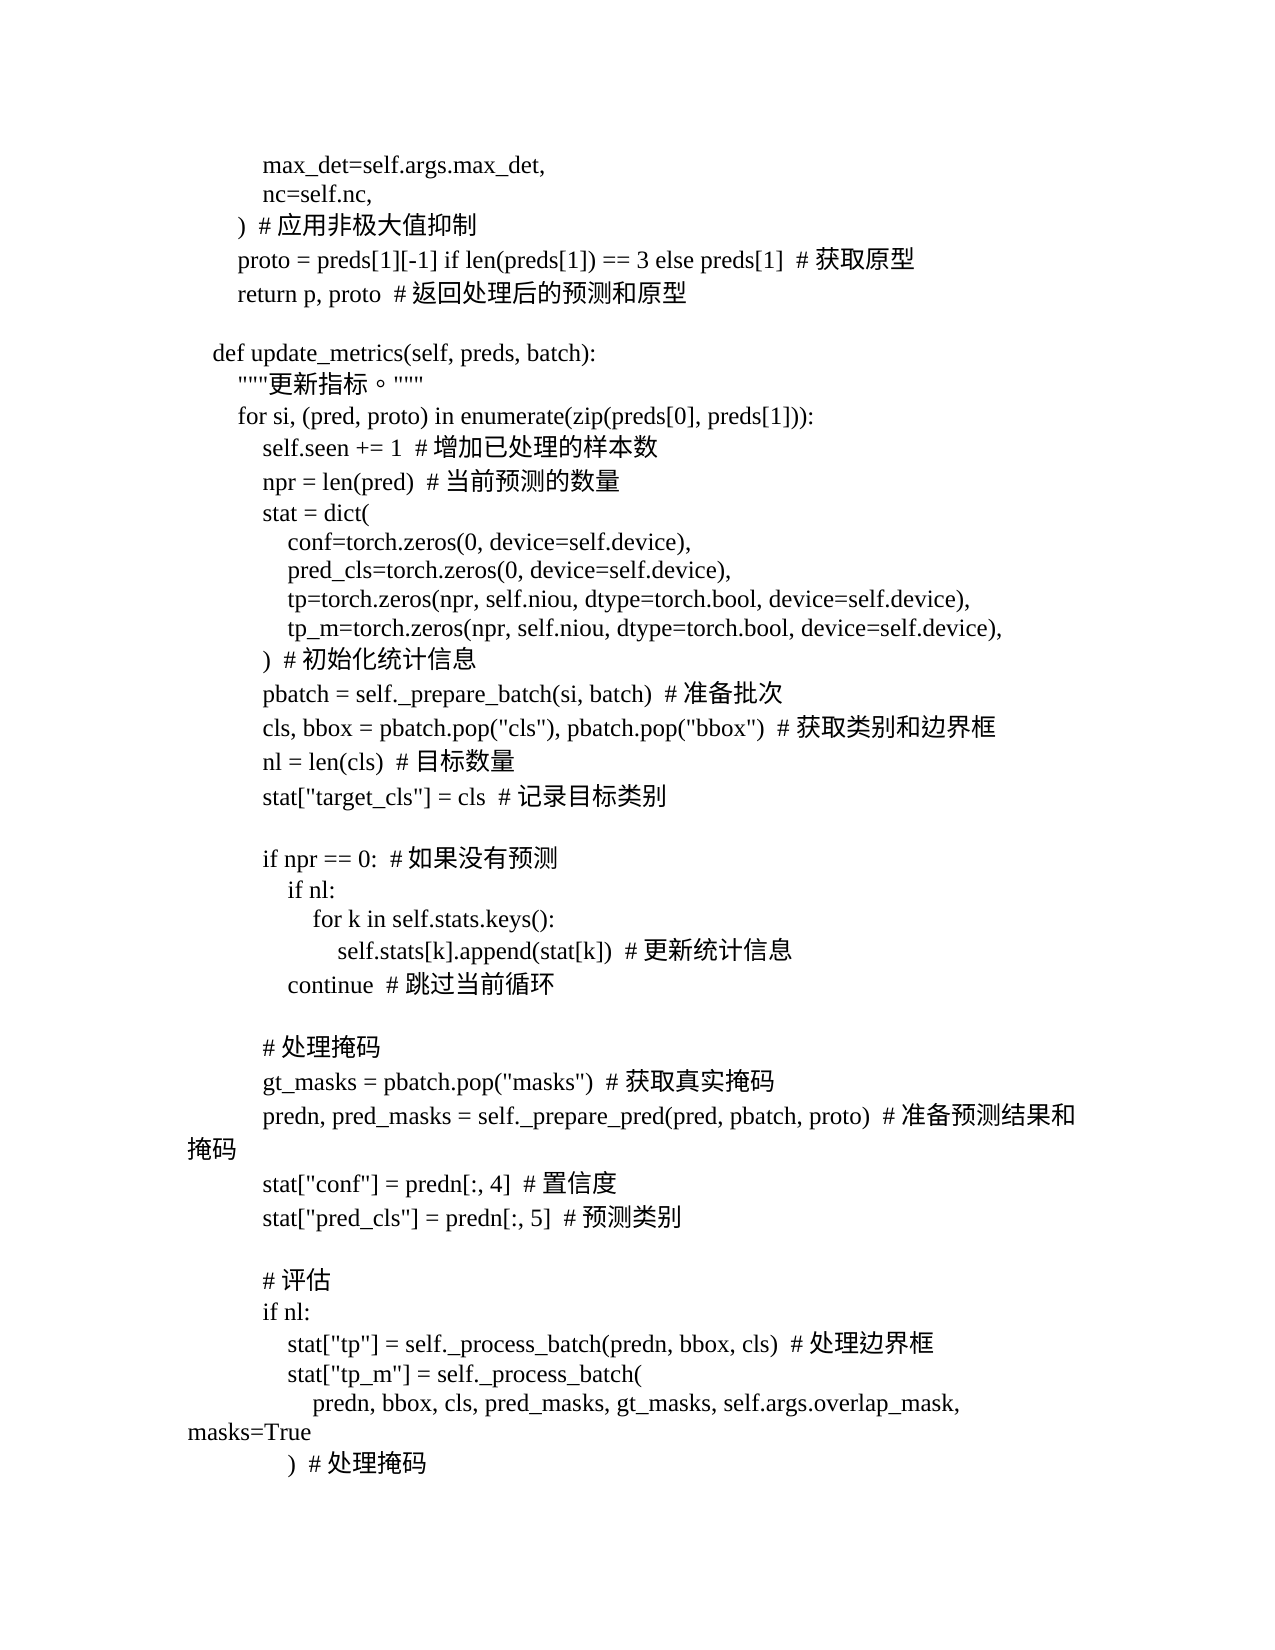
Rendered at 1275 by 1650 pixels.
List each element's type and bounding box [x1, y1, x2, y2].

text [187, 150, 1087, 1480]
